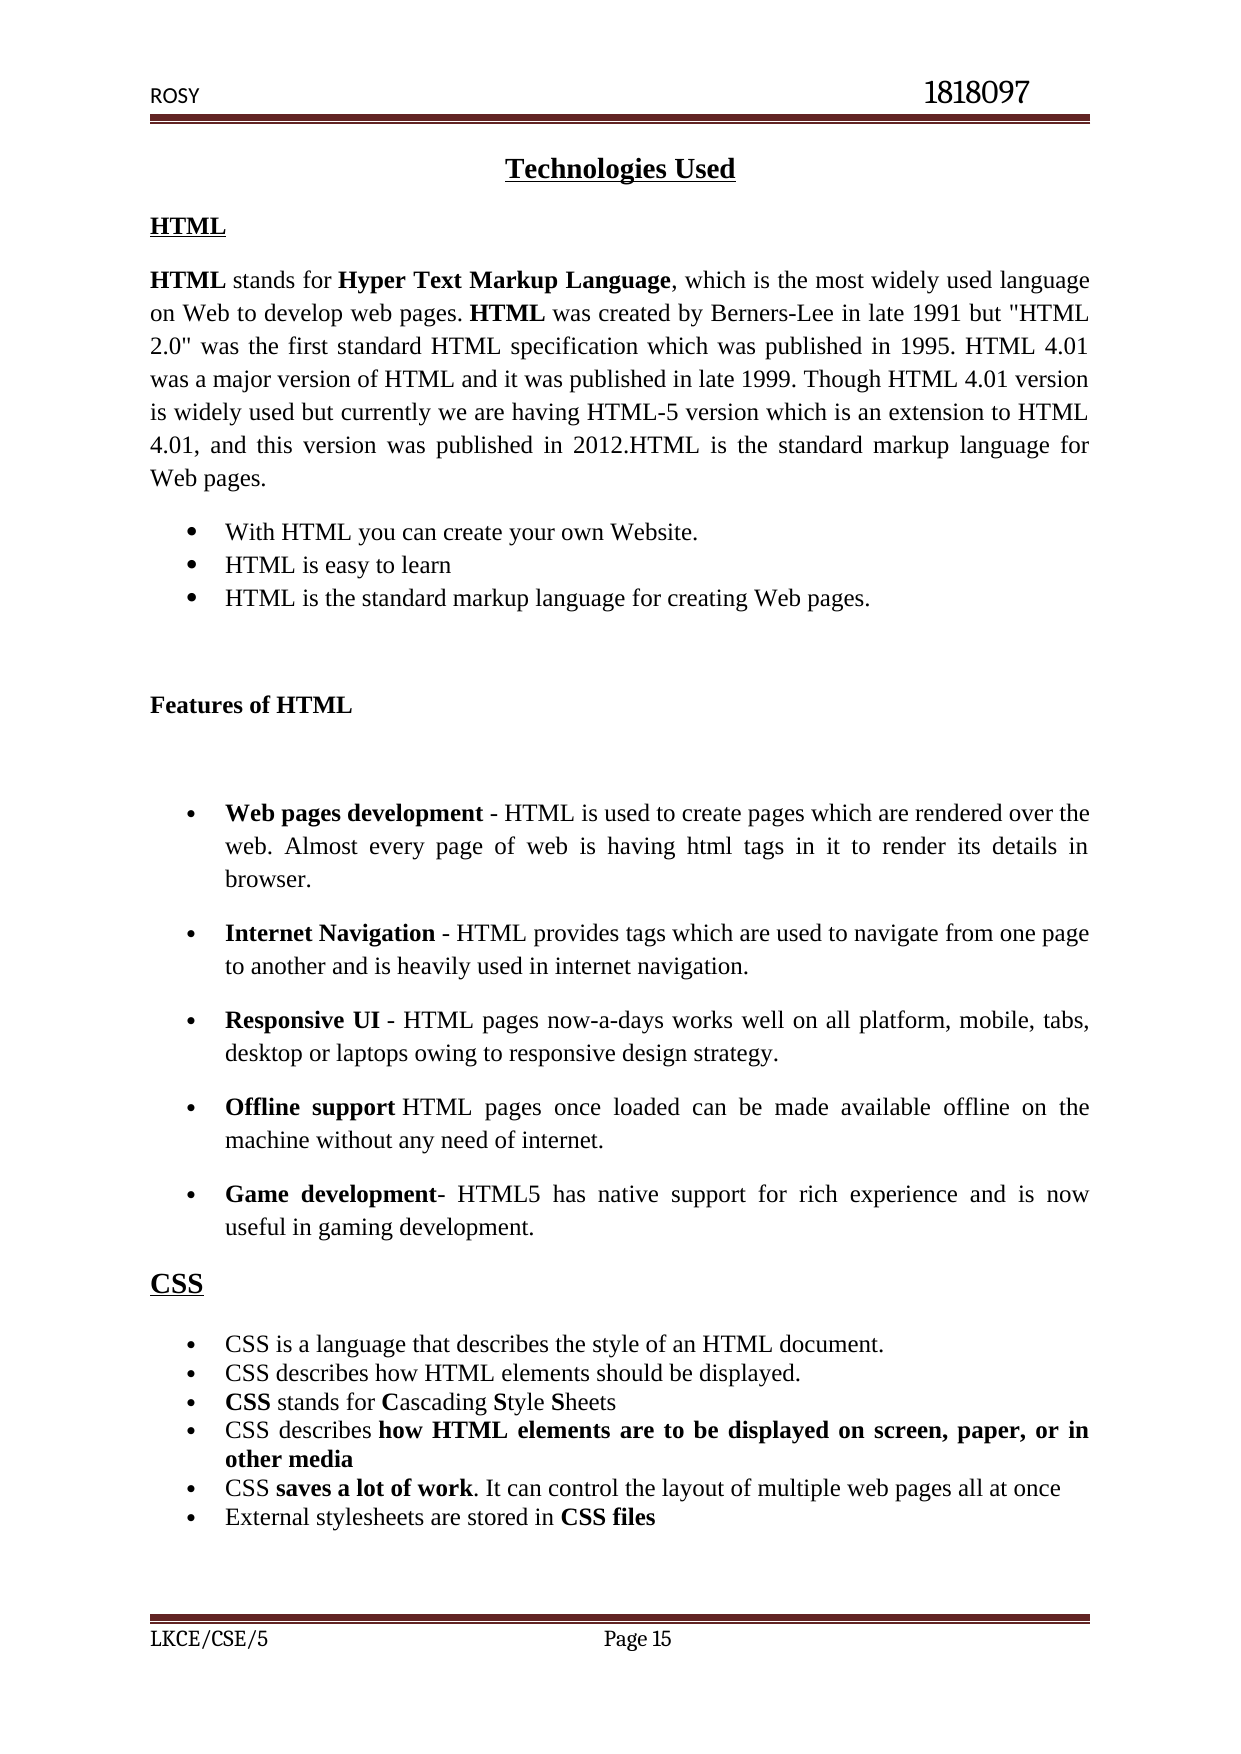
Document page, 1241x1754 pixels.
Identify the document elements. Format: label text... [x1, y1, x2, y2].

text Technologies Used [150, 152, 1090, 185]
list With HTML you can create your own Website. [187, 517, 1090, 546]
list CSS saves a lot of work. It can control the layout of multiple web pages all at once [187, 1473, 1090, 1502]
list Game development- HTML5 has native support for rich experience and is now useful in gaming development. [187, 1179, 1090, 1241]
text Features of HTML [150, 691, 1090, 719]
list Web pages development - HTML is used to create pages which are rendered over the web. Almost every page of web is having html tags in it to render its details in browser. [187, 798, 1090, 893]
text HTML [150, 211, 1090, 240]
text HTML stands for Hyper Text Markup Language, which is the most widely used language on Web to develop web pages. HTML was created by Berners-Lee in late 1991 but "HTML 2.0" was the first standard HTML specification which was published in 1995. HTML 4.01 was a major version of HTML and it was published in late 1999. Though HTML 4.01 version is widely used but currently we are having HTML-5 version which is an extension to HTML 4.01, and this version was published in 2012.HTML is the standard markup language for Web pages. [150, 265, 1090, 492]
list HTML is easy to learn [187, 550, 1090, 579]
list Offline support HTML pages once loaded can be made available offline on the machine without any need of internet. [187, 1092, 1090, 1154]
list CSS is a language that describes the style of an HTML document. [187, 1329, 1090, 1358]
list Responsive UI - HTML pages now-a-days works well on all platform, mobile, tabs, desktop or laptops owing to responsive design strategy. [187, 1005, 1090, 1067]
list CSS describes how HTML elements are to be displayed on screen, paper, or in other media [187, 1416, 1090, 1473]
list CSS stands for Cascading Style Sheets [187, 1387, 1090, 1416]
text CSS [150, 1266, 1090, 1299]
list Internet Navigation - HTML provides tags which are used to navigate from one page to another and is heavily used in internet navigation. [187, 918, 1090, 980]
list HTML is the standard markup language for creating Web pages. [187, 583, 1090, 612]
list CSS describes how HTML elements should be displayed. [187, 1358, 1090, 1387]
list External stylesheets are stored in CSS files [187, 1502, 1090, 1531]
